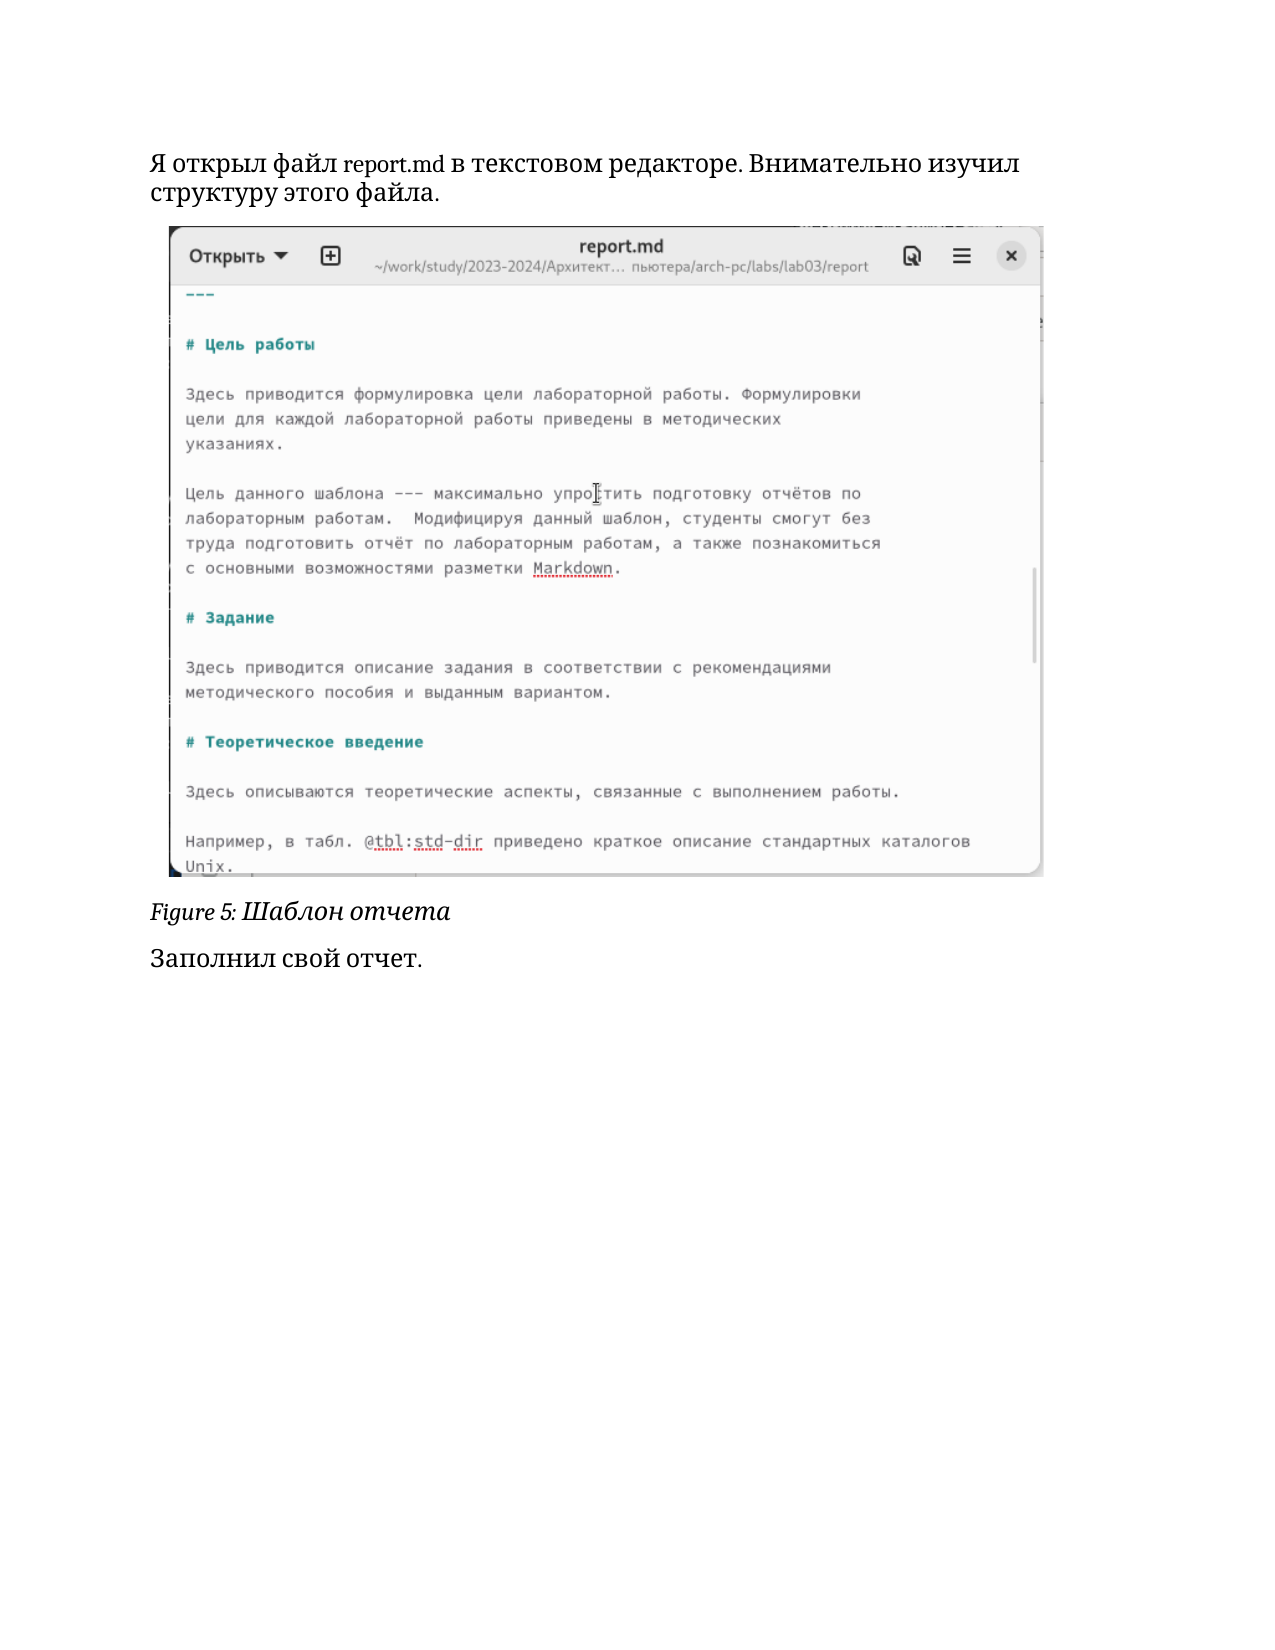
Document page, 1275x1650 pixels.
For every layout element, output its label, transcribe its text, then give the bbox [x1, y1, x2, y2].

text Заполнил свой отчет. [150, 945, 1125, 974]
text Я открыл файл report.md в текстовом редакторе. Внимательно изучил структуру этого файла. [150, 150, 1125, 207]
picture [168, 226, 1044, 877]
text Figure 5: Шаблон отчета [150, 897, 1125, 926]
